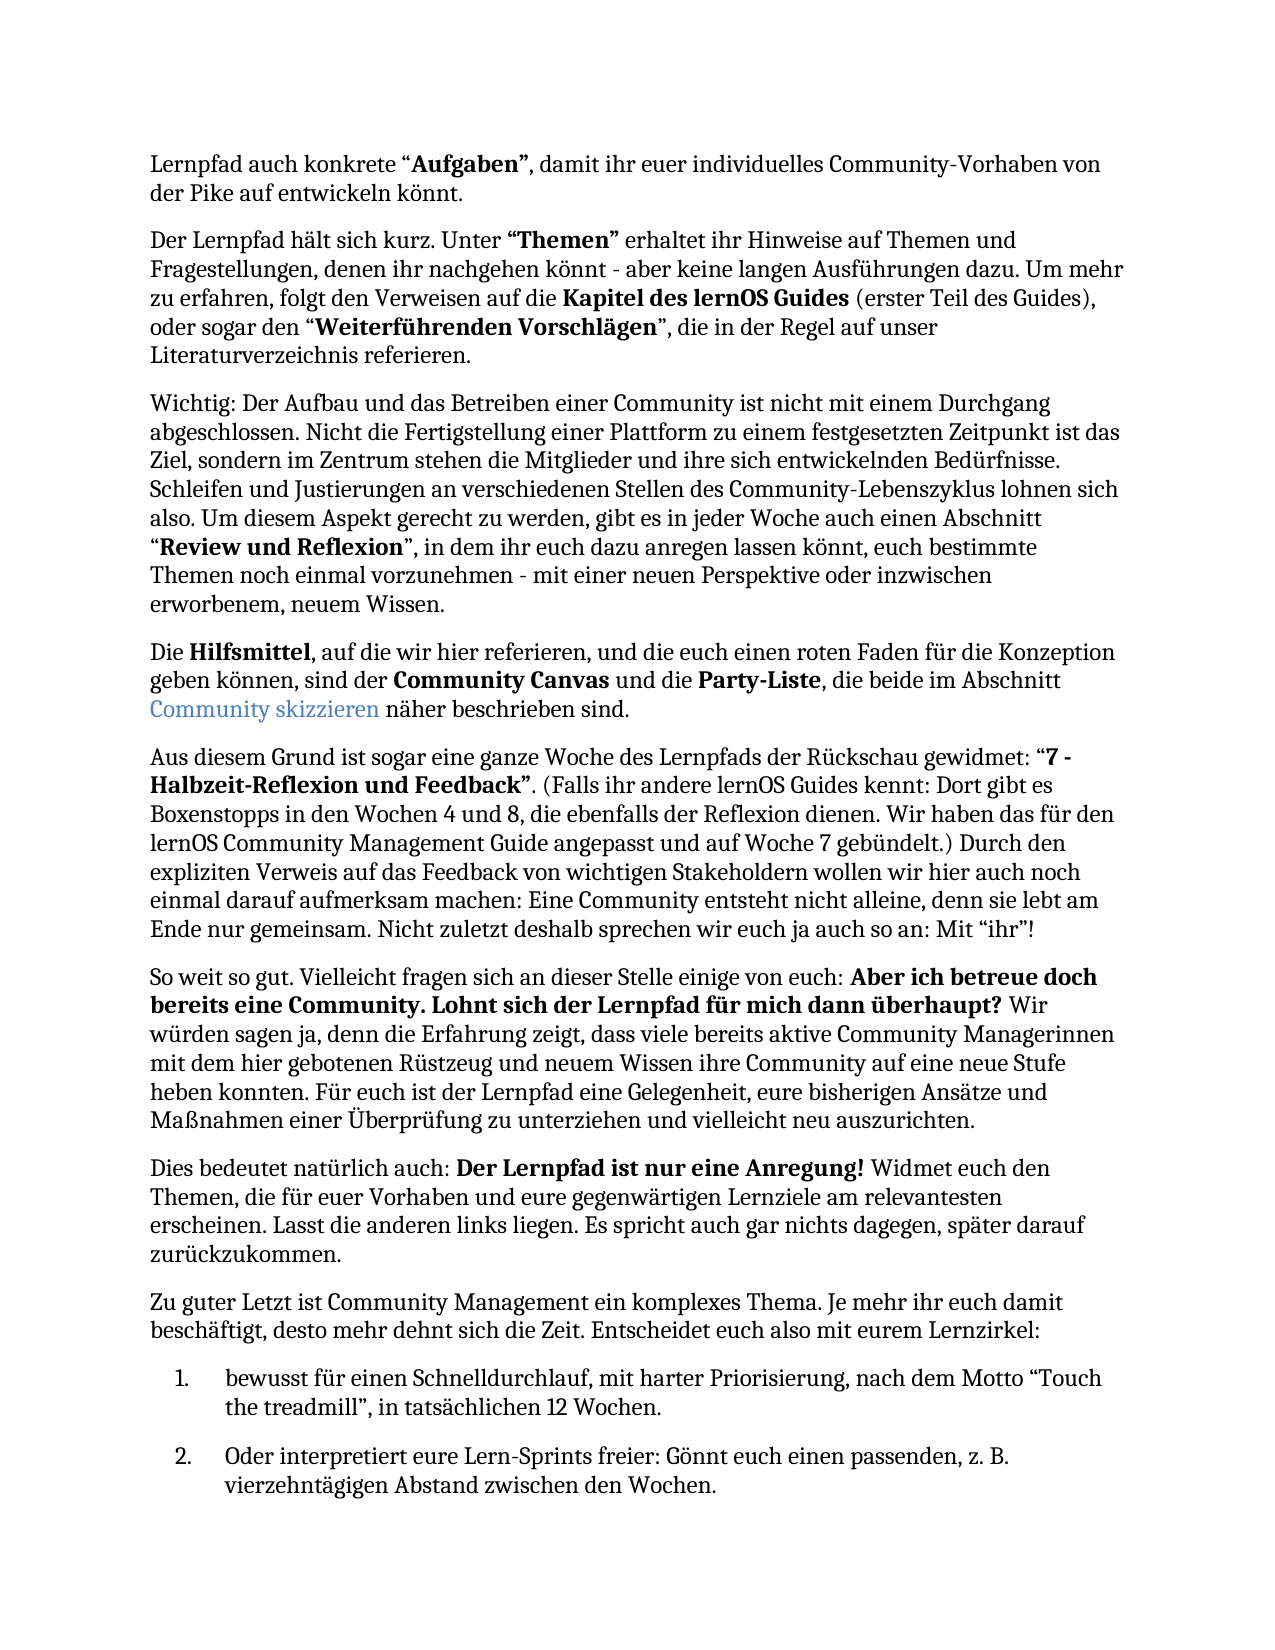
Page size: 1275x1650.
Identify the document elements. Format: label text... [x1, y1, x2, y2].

text Wichtig: Der Aufbau und das Betreiben einer Community ist nicht mit einem Durchgang abgeschlossen. Nicht die Fertigstellung einer Plattform zu einem festgesetzten Zeitpunkt ist das Ziel, sondern im Zentrum stehen die Mitglieder und ihre sich entwickelnden Bedürfnisse. Schleifen und Justierungen an verschiedenen Stellen des Community-Lebenszyklus lohnen sich also. Um diesem Aspekt gerecht zu werden, gibt es in jeder Woche auch einen Abschnitt “Review und Reflexion”, in dem ihr euch dazu anregen lassen könnt, euch bestimmte Themen noch einmal vorzunehmen - mit einer neuen Perspektive oder inzwischen erworbenem, neuem Wissen. [150, 389, 1125, 619]
list bewusst für einen Schnelldurchlauf, mit harter Priorisierung, nach dem Motto “Touch the treadmill”, in tatsächlichen 12 Wochen. [175, 1364, 1125, 1421]
text So weit so gut. Vielleicht fragen sich an dieser Stelle einige von euch: Aber ich betreue doch bereits eine Community. Lohnt sich der Lernpfad für mich dann überhaupt? Wir würden sagen ja, denn die Erfahrung zeigt, dass viele bereits aktive Community Managerinnen mit dem hier gebotenen Rüstzeug und neuem Wissen ihre Community auf eine neue Stufe heben konnten. Für euch ist der Lernpfad eine Gelegenheit, eure bisherigen Ansätze und Maßnahmen einer Überprüfung zu unterziehen und vielleicht neu auszurichten. [150, 962, 1125, 1135]
text Aus diesem Grund ist sogar eine ganze Woche des Lernpfads der Rückschau gewidmet: “7 - Halbzeit-Reflexion und Feedback”. (Falls ihr andere lernOS Guides kennt: Dort gibt es Boxenstopps in den Wochen 4 und 8, die ebenfalls der Reflexion dienen. Wir haben das für den lernOS Community Management Guide angepasst und auf Woche 7 gebündelt.) Durch den expliziten Verweis auf das Feedback von wichtigen Stakeholdern wollen wir hier auch noch einmal darauf aufmerksam machen: Eine Community entsteht nicht alleine, denn sie lebt am Ende nur gemeinsam. Nicht zuletzt deshalb sprechen wir euch ja auch so an: Mit “ihr”! [150, 742, 1125, 944]
text Dies bedeutet natürlich auch: Der Lernpfad ist nur eine Anregung! Widmet euch den Themen, die für euer Vorhaben und eure gegenwärtigen Lernziele am relevantesten erscheinen. Lasst die anderen links liegen. Es spricht auch gar nichts dagegen, später darauf zurückzukommen. [150, 1154, 1125, 1269]
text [150, 150, 1125, 207]
text Zu guter Letzt ist Community Management ein komplexes Thema. Je mehr ihr euch damit beschäftigt, desto mehr dehnt sich die Zeit. Entscheidet euch also mit eurem Lernzirkel: [150, 1287, 1125, 1345]
text Der Lernpfad hält sich kurz. Unter “Themen” erhaltet ihr Hinweise auf Themen und Fragestellungen, denen ihr nachgehen könnt - aber keine langen Ausführungen dazu. Um mehr zu erfahren, folgt den Verweisen auf die Kapitel des lernOS Guides (erster Teil des Guides), oder sogar den “Weiterführenden Vorschlägen”, die in der Regel auf unser Literaturverzeichnis referieren. [150, 226, 1125, 370]
text Die Hilfsmittel, auf die wir hier referieren, und die euch einen roten Faden für die Konzeption geben können, sind der Community Canvas und die Party-Liste, die beide im Abschnitt Community skizzieren näher beschrieben sind. [150, 637, 1125, 724]
list Oder interpretiert eure Lern-Sprints freier: Gönnt euch einen passenden, z. B. vierzehntägigen Abstand zwischen den Wochen. [175, 1442, 1125, 1499]
